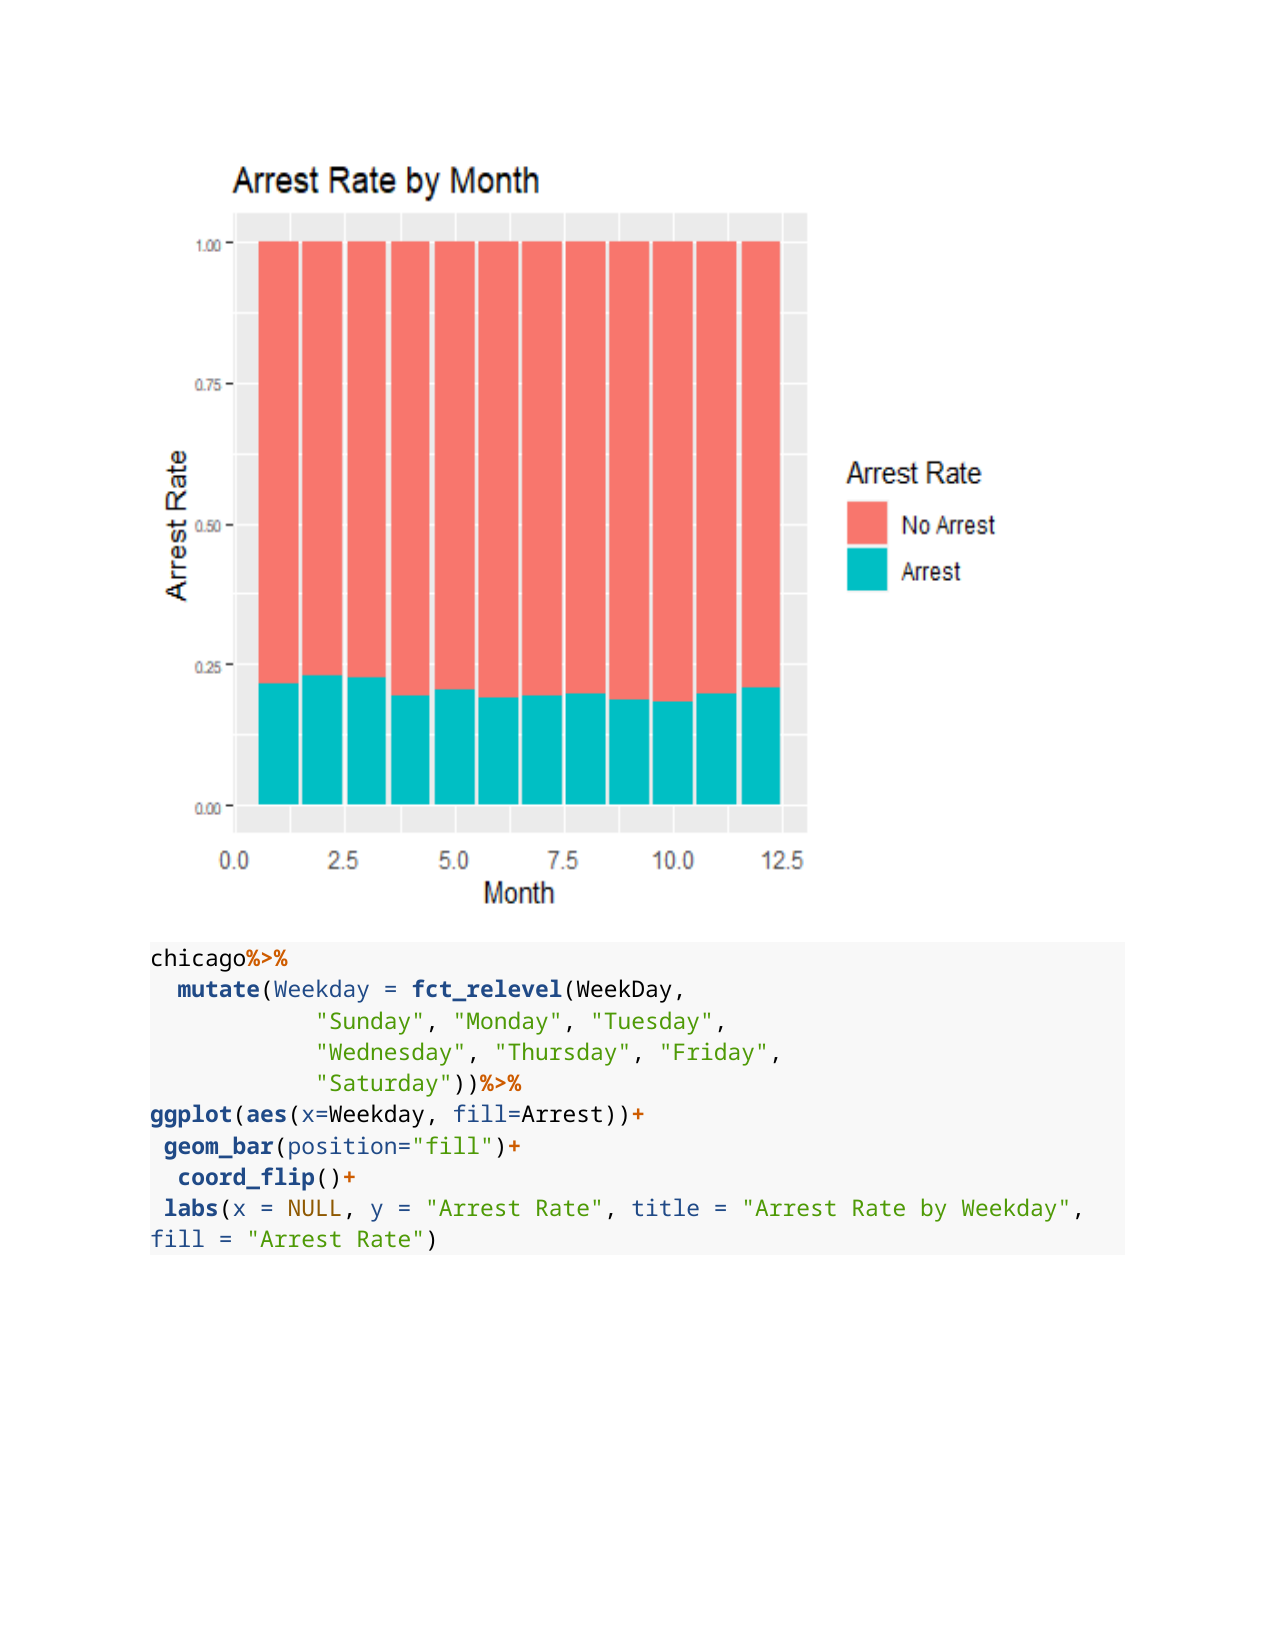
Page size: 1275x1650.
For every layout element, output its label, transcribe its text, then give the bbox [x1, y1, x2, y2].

text chicago%>% mutate(Weekday = fct_relevel(WeekDay, "Sunday", "Monday", "Tuesday", "Wednesday", "Thursday", "Friday", "Saturday"))%>% ggplot(aes(x=Weekday, fill=Arrest))+ geom_bar(position="fill")+ coord_flip()+ labs(x = NULL, y = "Arrest Rate", title = "Arrest Rate by Weekday", fill = "Arrest Rate") [150, 942, 1125, 1255]
picture [150, 150, 1022, 924]
